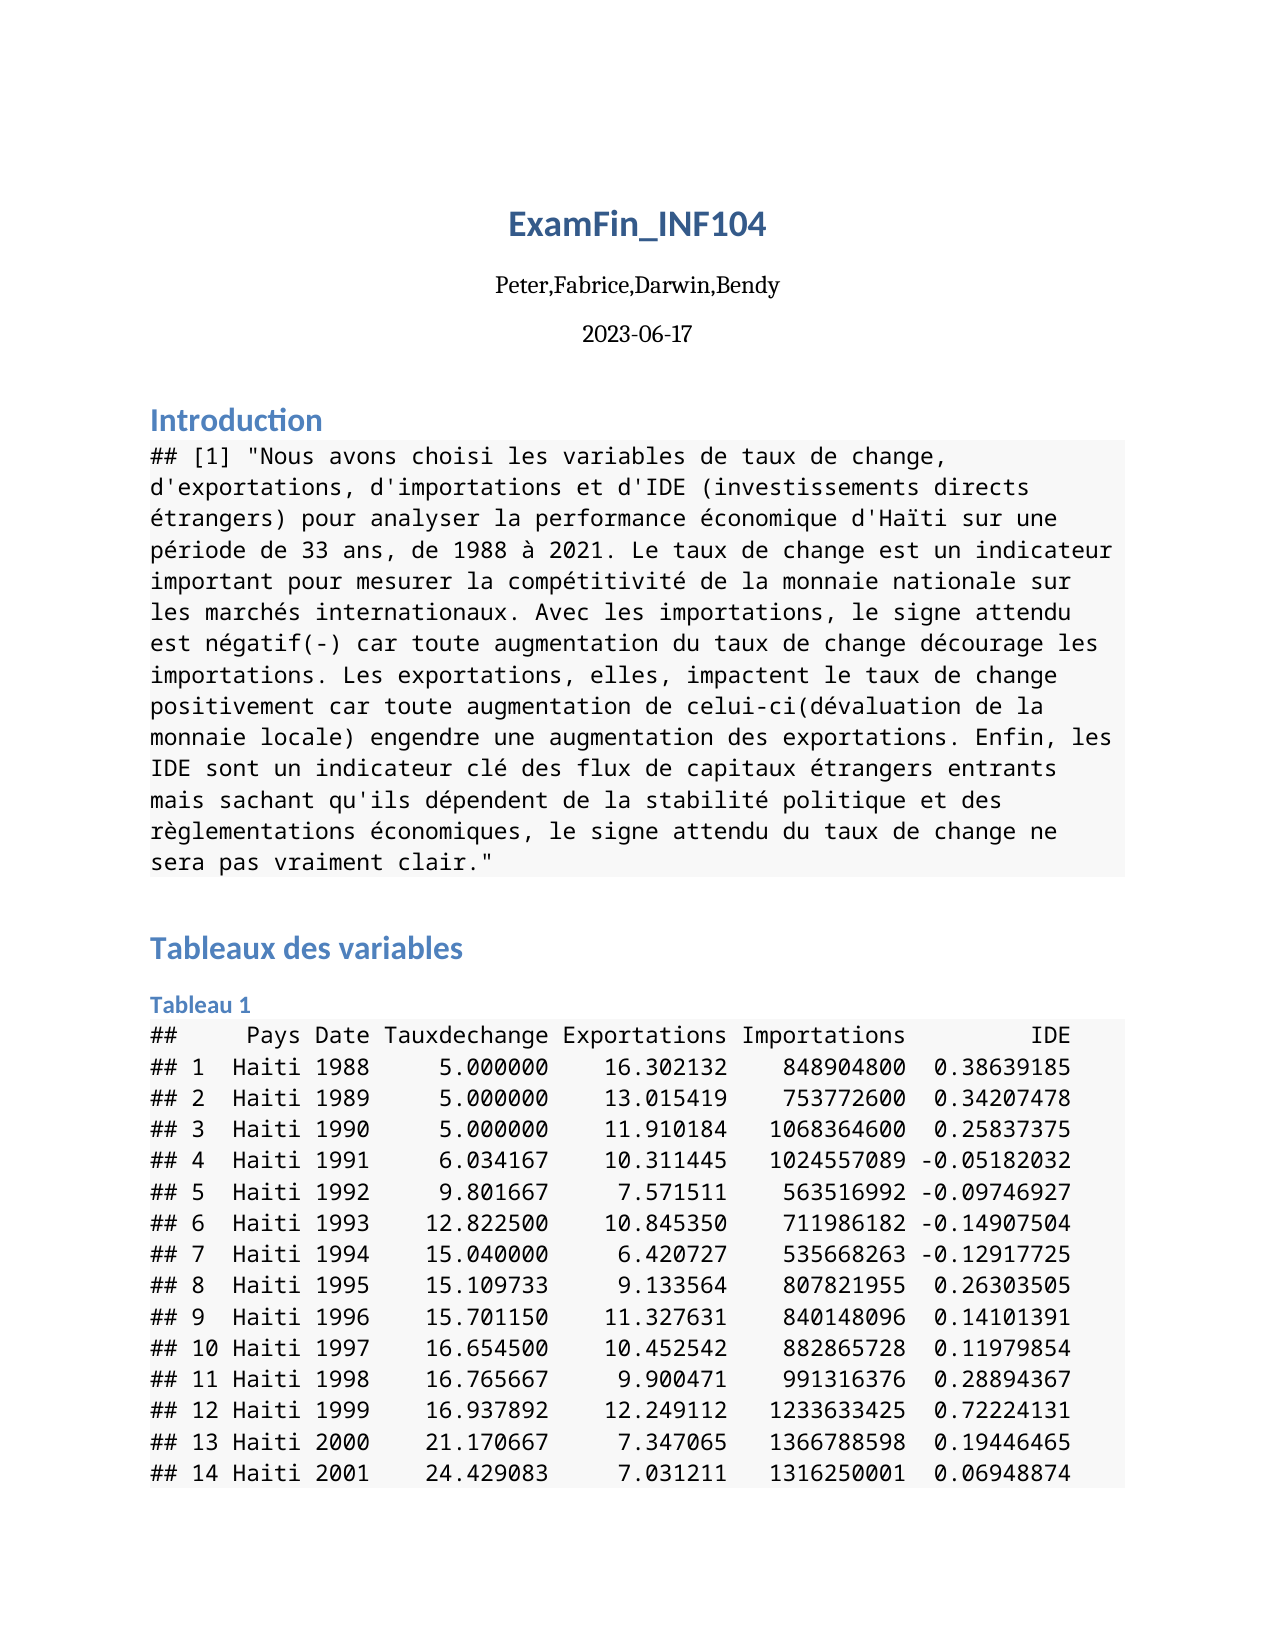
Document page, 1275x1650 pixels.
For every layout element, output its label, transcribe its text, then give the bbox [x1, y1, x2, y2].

title ExamFin_INF104 [150, 200, 1125, 246]
subtitle Tableau 1 [150, 989, 1125, 1019]
text 2023-06-17 [150, 320, 1125, 349]
subtitle Introduction [150, 399, 1125, 440]
text ## [1] "Nous avons choisi les variables de taux de change, d'exportations, d'importations et d'IDE (investissements directs étrangers) pour analyser la performance économique d'Haïti sur une période de 33 ans, de 1988 à 2021. Le taux de change est un indicateur important pour mesurer la compétitivité de la monnaie nationale sur les marchés internationaux. Avec les importations, le signe attendu est négatif(-) car toute augmentation du taux de change décourage les importations. Les exportations, elles, impactent le taux de change positivement car toute augmentation de celui-ci(dévaluation de la monnaie locale) engendre une augmentation des exportations. Enfin, les IDE sont un indicateur clé des flux de capitaux étrangers entrants mais sachant qu'ils dépendent de la stabilité politique et des règlementations économiques, le signe attendu du taux de change ne sera pas vraiment clair." [150, 440, 1125, 877]
subtitle Tableaux des variables [150, 927, 1125, 968]
text Peter,Fabrice,Darwin,Bendy [150, 271, 1125, 299]
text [150, 1019, 1125, 1488]
